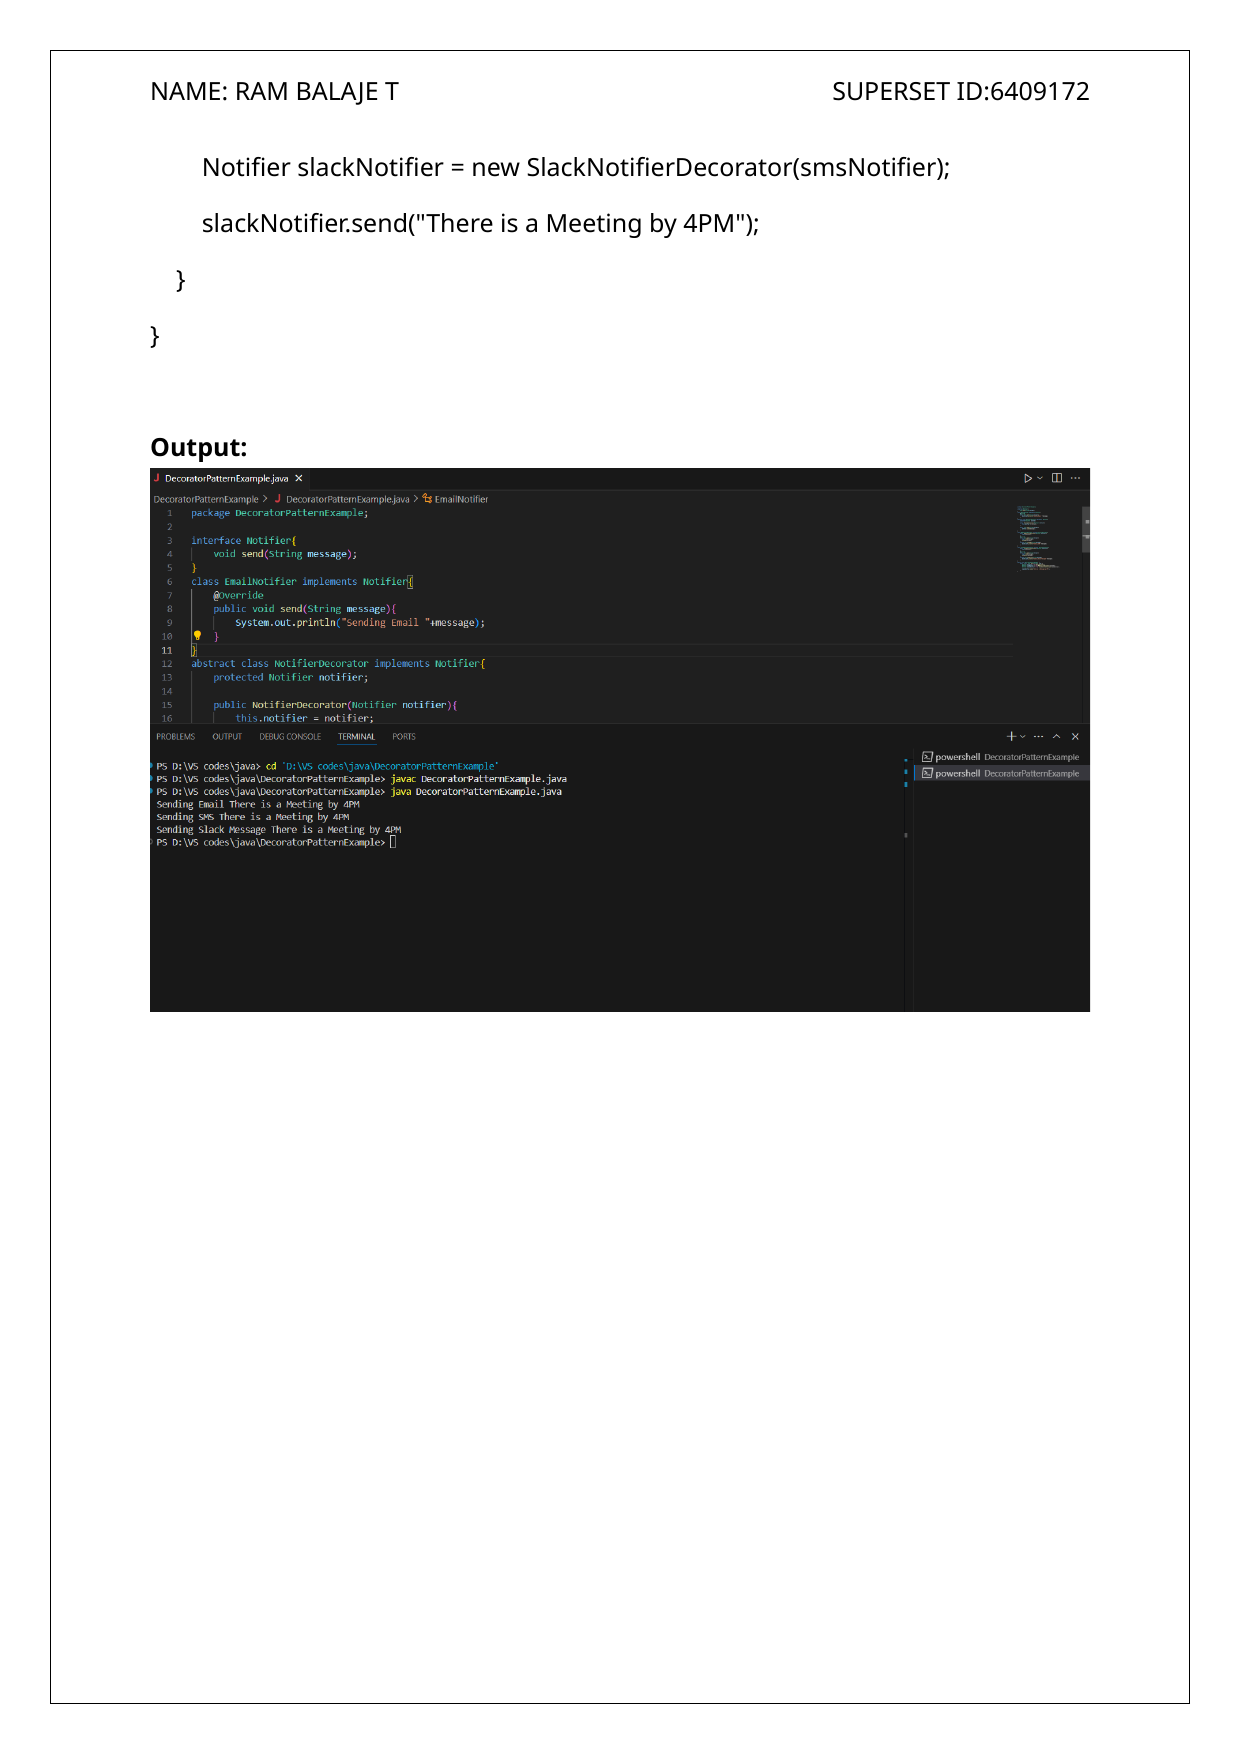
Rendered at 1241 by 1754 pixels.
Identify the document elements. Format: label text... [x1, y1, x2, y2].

text Notifier slackNotifier = new SlackNotifierDecorator(smsNotifier); [150, 150, 1090, 184]
text Output: [150, 429, 1090, 468]
text slackNotifier.send("There is a Meeting by 4PM"); [150, 206, 1090, 240]
text } [150, 317, 1090, 352]
picture [150, 468, 1091, 1012]
text } [150, 262, 1090, 296]
